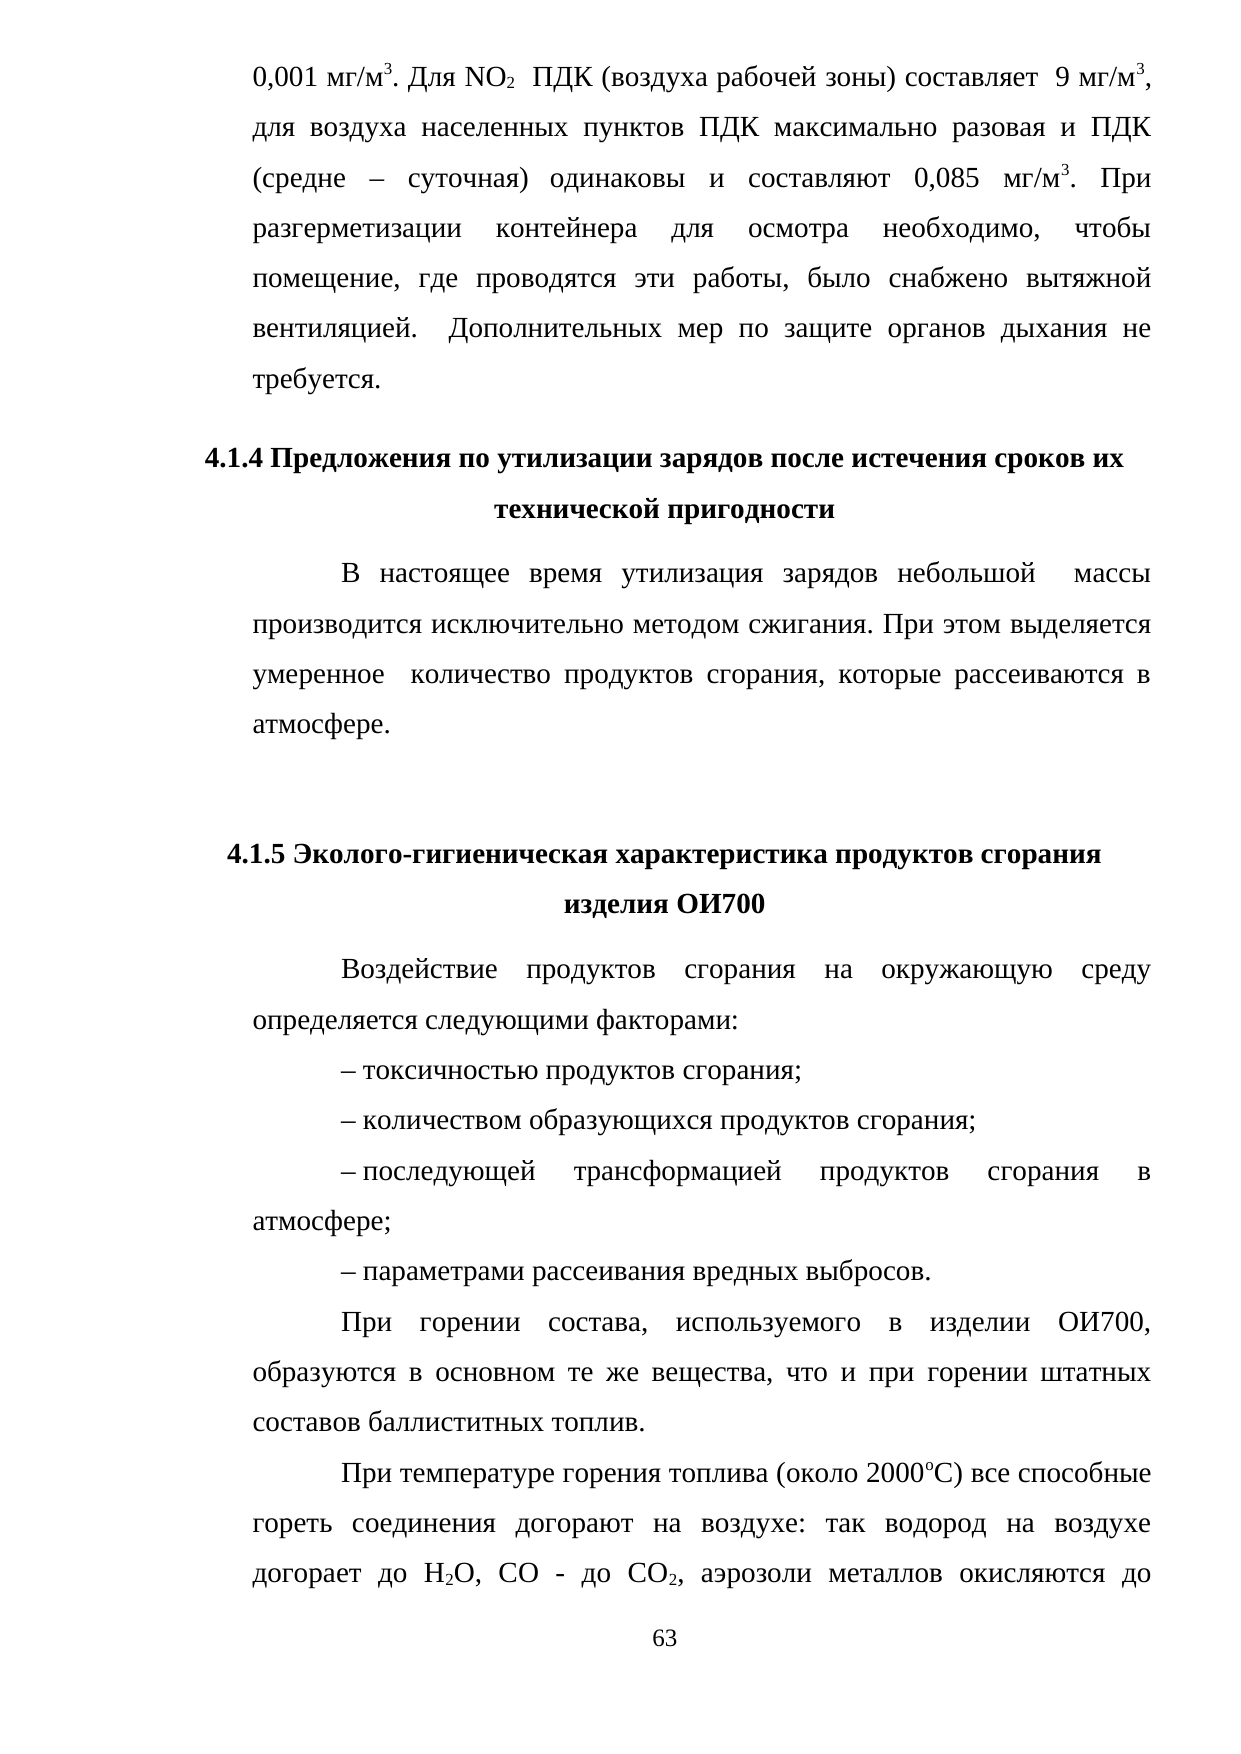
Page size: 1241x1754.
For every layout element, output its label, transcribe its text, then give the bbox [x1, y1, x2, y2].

text – последующей трансформацией продуктов сгорания в атмосфере; [252, 1153, 1152, 1237]
text – токсичностью продуктов сгорания; [252, 1052, 1152, 1086]
text – количеством образующихся продуктов сгорания; [252, 1102, 1152, 1136]
text – параметрами рассеивания вредных выбросов. [252, 1253, 1152, 1287]
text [252, 59, 1152, 394]
text В настоящее время утилизация зарядов небольшой массы производится исключительно методом сжигания. При этом выделяется умеренное количество продуктов сгорания, которые рассеиваются в атмосфере. [252, 556, 1152, 740]
text При горении состава, используемого в изделии ОИ700, образуются в основном те же вещества, что и при горении штатных составов баллиститных топлив. [252, 1304, 1152, 1438]
text Воздействие продуктов сгорания на окружающую среду определяется следующими факторами: [252, 952, 1152, 1035]
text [252, 1455, 1152, 1589]
text 4.1.5 Эколого-гигиеническая характеристика продуктов сгорания изделия ОИ700 [177, 836, 1152, 920]
text 4.1.4 Предложения по утилизации зарядов после истечения сроков их технической пригодности [177, 440, 1152, 524]
